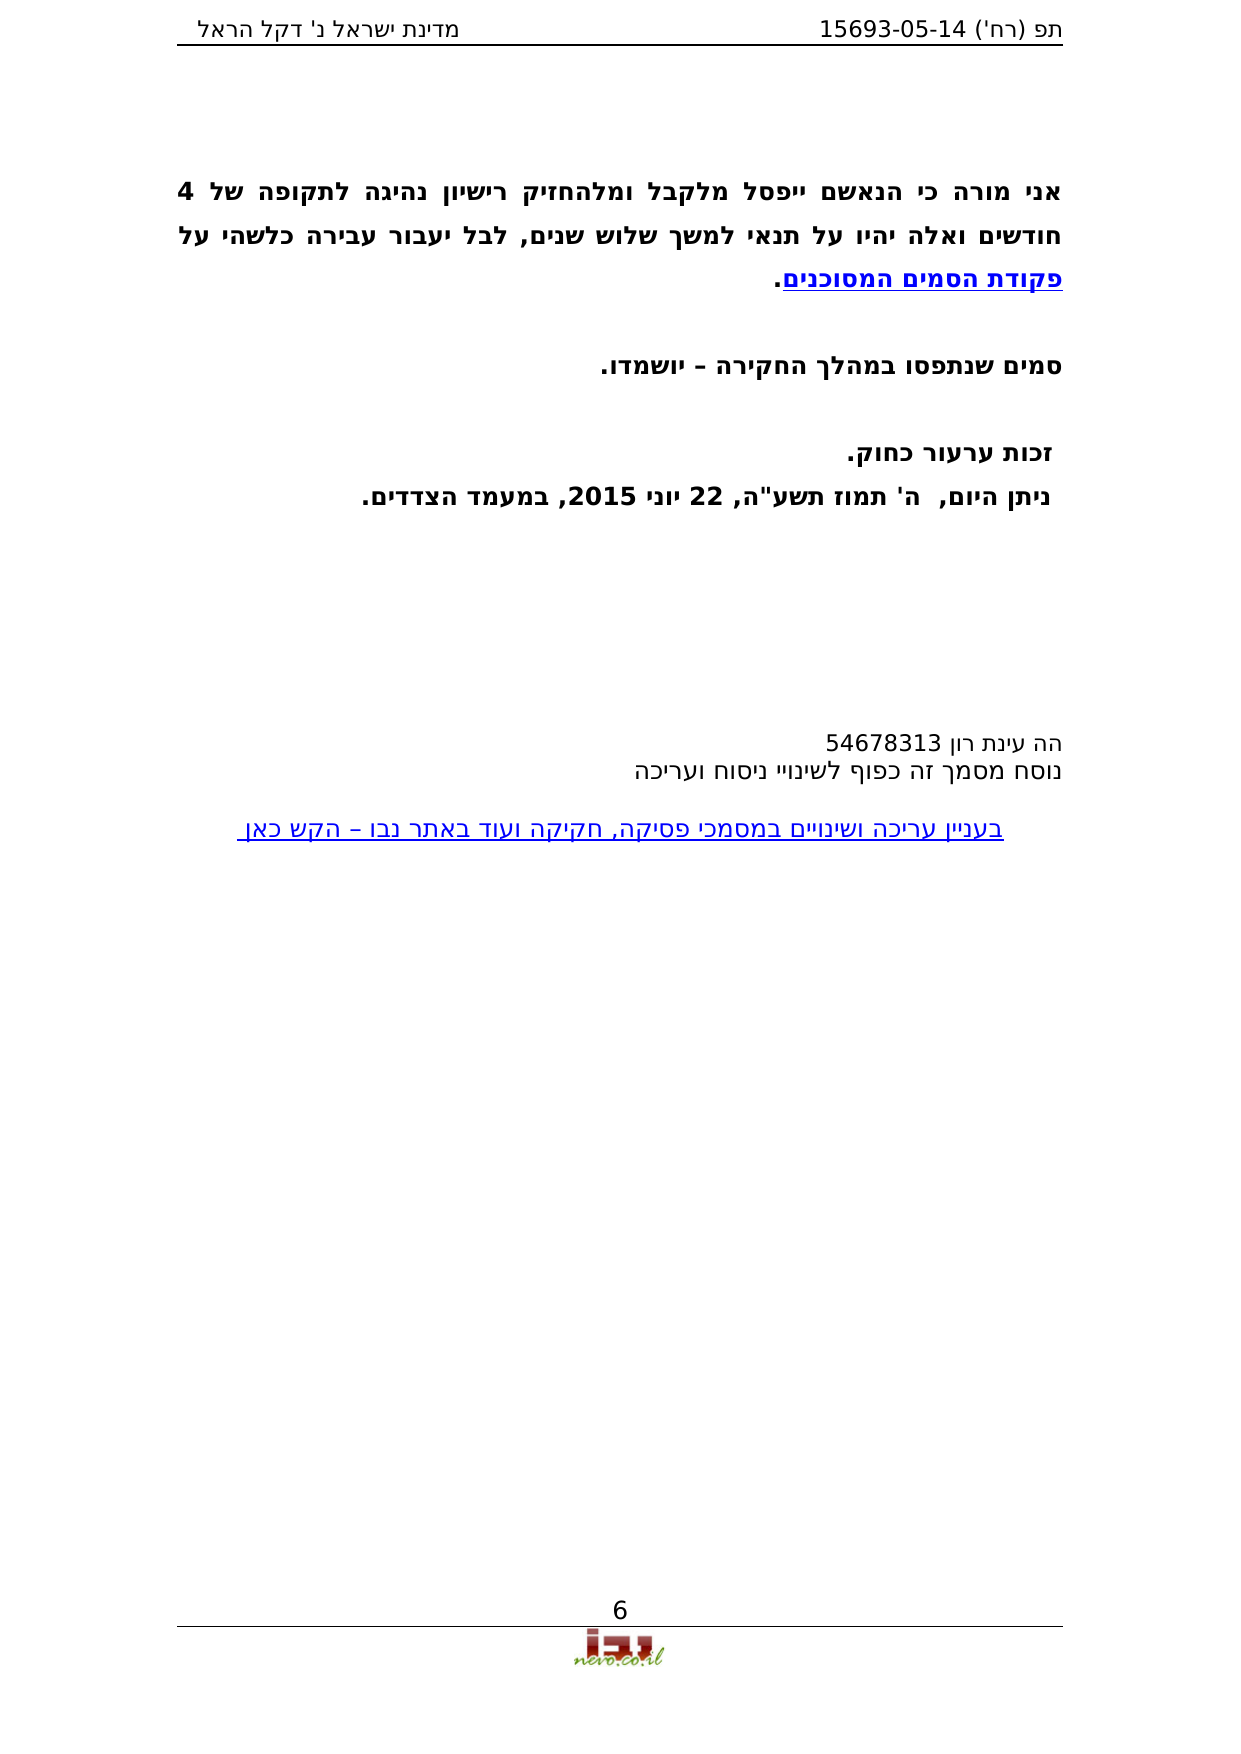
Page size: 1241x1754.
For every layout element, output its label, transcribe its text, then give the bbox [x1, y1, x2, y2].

text 54678313ניתן היום, ה' תמוז תשע"ה, 22 יוני 2015, במעמד הצדדים. [177, 482, 1063, 511]
text סמים שנתפסו במהלך החקירה – יושמדו. [177, 352, 1063, 381]
text בעניין עריכה ושינויים במסמכי פסיקה, חקיקה ועוד באתר נבו – הקש כאן [177, 814, 1063, 844]
text נוסח מסמך זה כפוף לשינויי ניסוח ועריכה [177, 757, 1063, 786]
text הה עינת רון 54678313 [177, 730, 1063, 757]
text אני מורה כי הנאשם ייפסל מלקבל ומלהחזיק רישיון נהיגה לתקופה של 4 חודשים ואלה יהיו על תנאי למשך שלוש שנים, לבל יעבור עבירה כלשהי על פקודת הסמים המסוכנים. [177, 177, 1063, 294]
text 5129371זכות ערעור כחוק. [177, 438, 1063, 468]
picture [574, 1628, 666, 1667]
